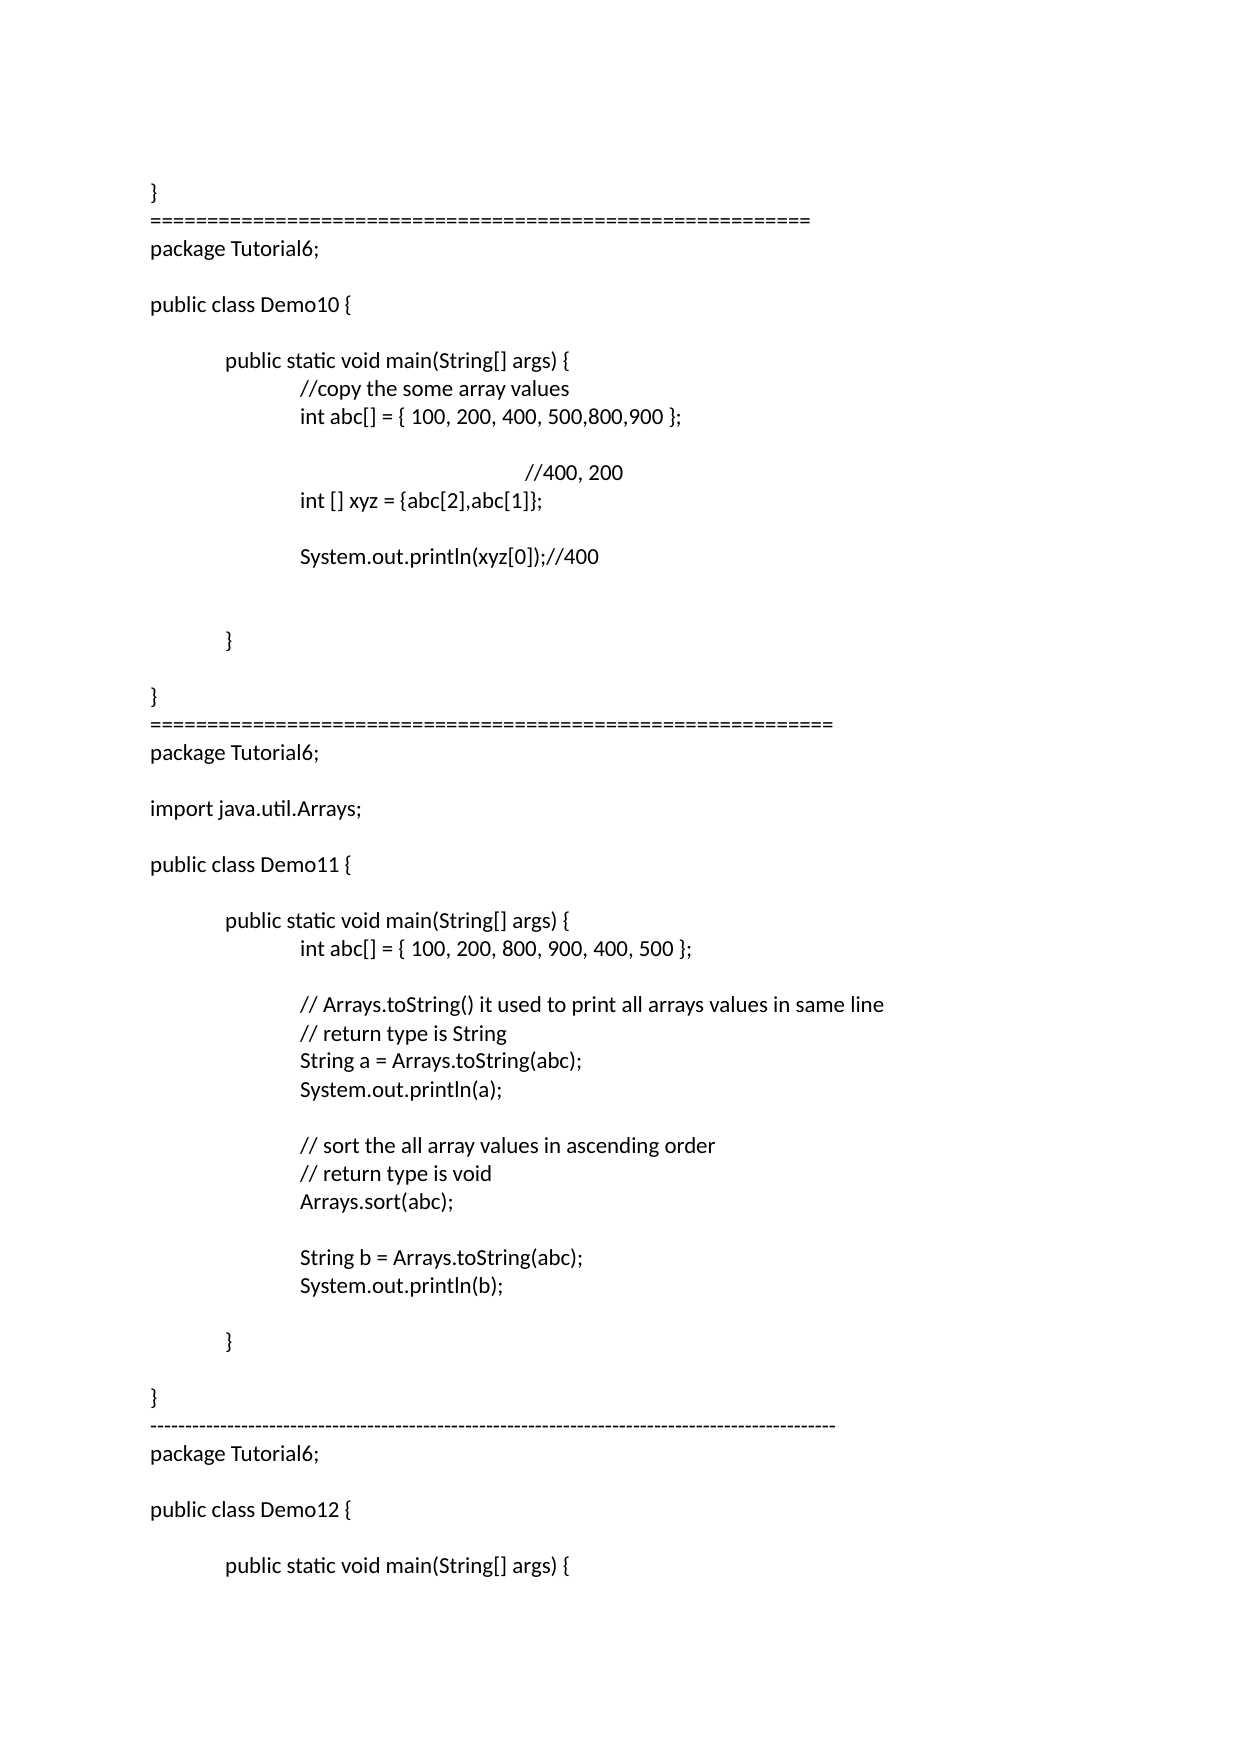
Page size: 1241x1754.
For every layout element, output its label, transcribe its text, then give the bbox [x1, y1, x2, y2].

text System.out.println(xyz[0]);//400 [150, 542, 1090, 570]
text System.out.println(b); [150, 1271, 1090, 1299]
text public class Demo12 { [150, 1495, 1090, 1523]
text // return type is String [150, 1019, 1090, 1047]
text } [150, 1383, 1090, 1411]
text ============================================================ [150, 710, 1090, 738]
text int abc[] = { 100, 200, 800, 900, 400, 500 }; [150, 934, 1090, 963]
text // sort the all array values in ascending order [150, 1131, 1090, 1159]
text package Tutorial6; [150, 234, 1090, 262]
text System.out.println(a); [150, 1075, 1090, 1103]
text package Tutorial6; [150, 1439, 1090, 1467]
text } [150, 626, 1090, 654]
text Arrays.sort(abc); [150, 1187, 1090, 1215]
text -------------------------------------------------------------------------------------------------- [150, 1411, 1090, 1439]
text int [] xyz = {abc[2],abc[1]}; [150, 486, 1090, 514]
text //400, 200 [150, 458, 1090, 486]
text ========================================================== [150, 206, 1090, 234]
text public class Demo11 { [150, 851, 1090, 878]
text } [150, 682, 1090, 710]
text public class Demo10 { [150, 290, 1090, 318]
text // Arrays.toString() it used to print all arrays values in same line [150, 991, 1090, 1019]
text } [150, 1327, 1090, 1355]
text package Tutorial6; [150, 738, 1090, 766]
text // return type is void [150, 1159, 1090, 1187]
text String b = Arrays.toString(abc); [150, 1243, 1090, 1271]
text public static void main(String[] args) { [150, 907, 1090, 934]
text //copy the some array values [150, 374, 1090, 402]
text int abc[] = { 100, 200, 400, 500,800,900 }; [150, 402, 1090, 430]
text public static void main(String[] args) { [150, 346, 1090, 374]
text } [150, 178, 1090, 206]
text import java.util.Arrays; [150, 794, 1090, 822]
text String a = Arrays.toString(abc); [150, 1047, 1090, 1075]
text public static void main(String[] args) { [150, 1551, 1090, 1579]
